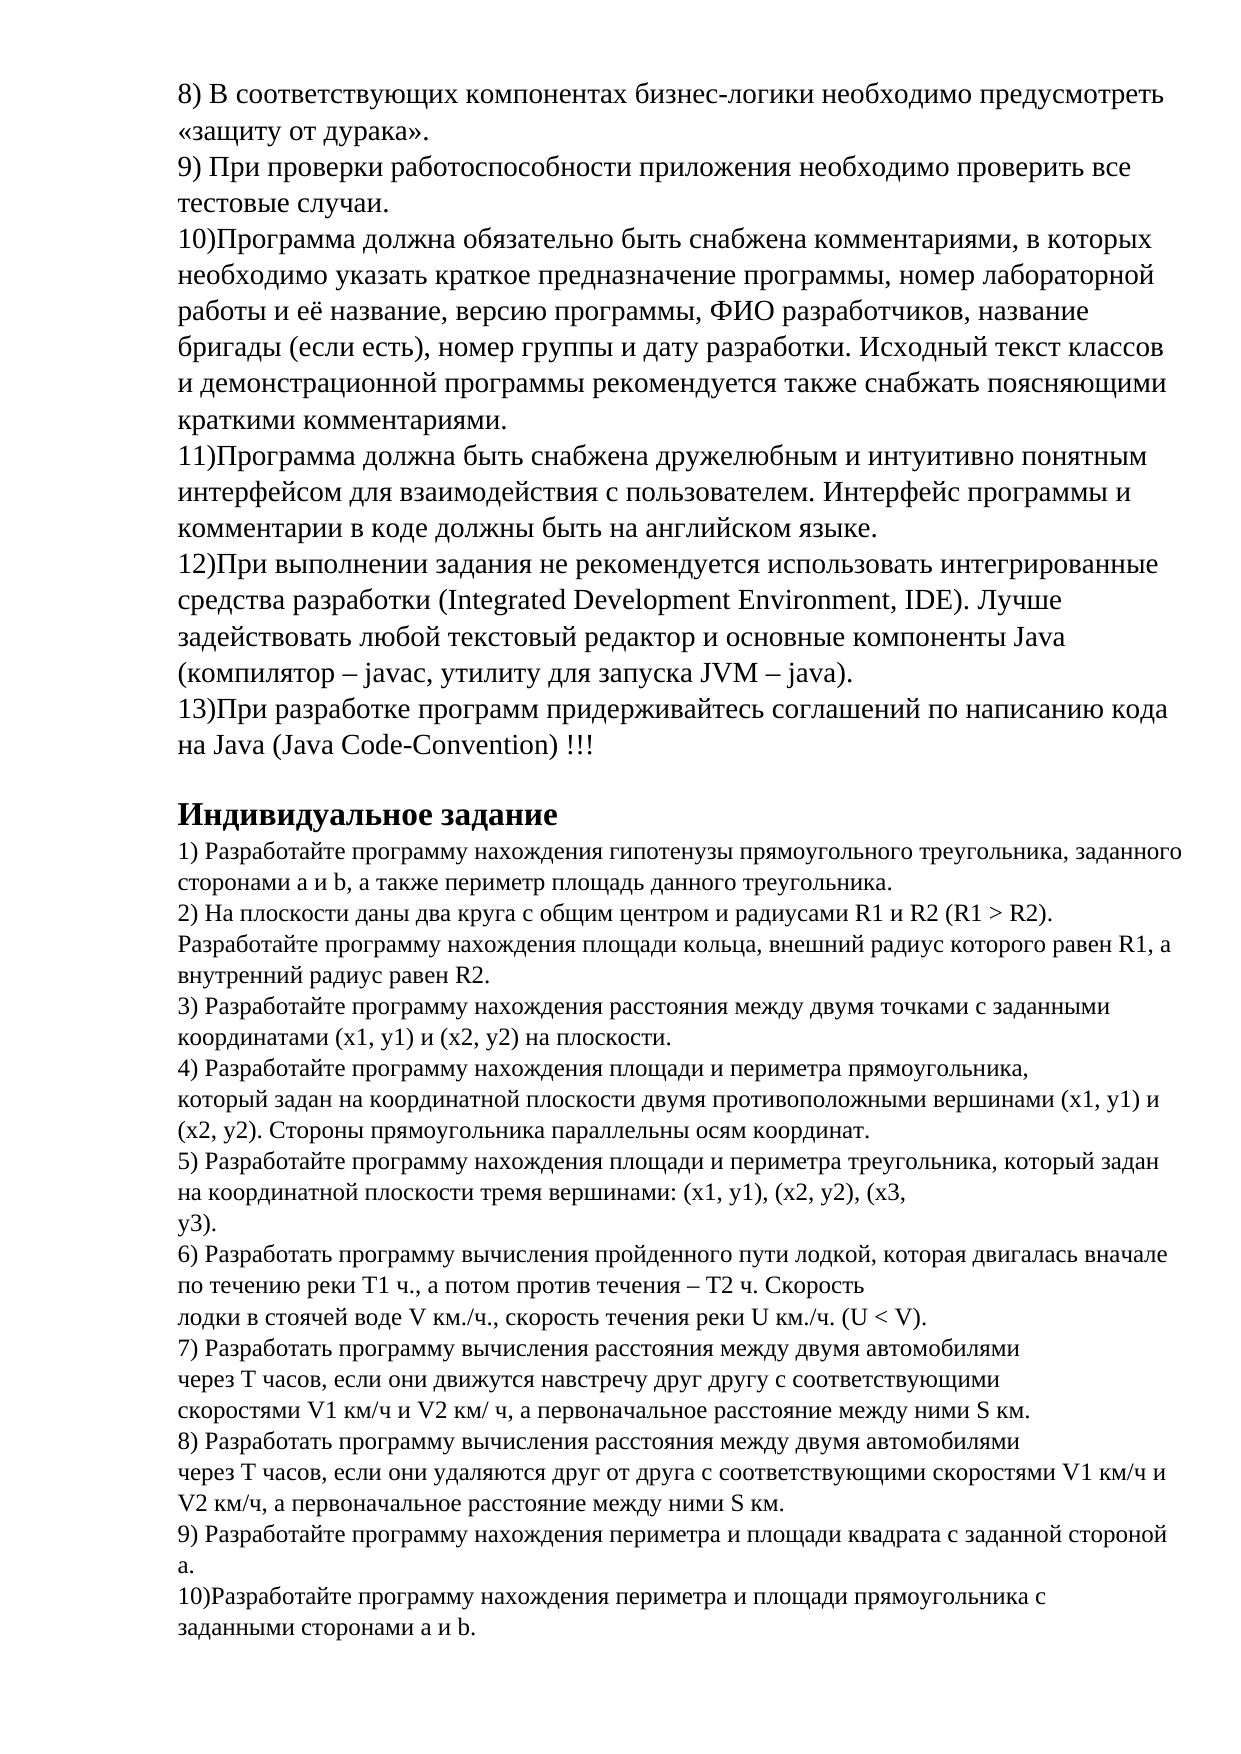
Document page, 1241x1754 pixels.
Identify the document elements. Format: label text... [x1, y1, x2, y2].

text 6) Разработать программу вычисления пройденного пути лодкой, которая двигалась вначале по течению реки T1 ч., а потом против течения – T2 ч. Скорость [177, 1239, 1187, 1299]
text 10)Разработайте программу нахождения периметра и площади прямоугольника с [177, 1581, 1187, 1610]
text через T часов, если они движутся навстречу друг другу с соответствующими [177, 1364, 1187, 1392]
text средства разработки (Integrated Development Environment, IDE). Лучше задействовать любой текстовый редактор и основные компоненты Java (компилятор – javac, утилиту для запуска JVM – java). [177, 582, 1187, 688]
text 8) В соответствующих компонентах бизнес-логики необходимо предусмотреть [177, 76, 1187, 110]
text 3) Разработайте программу нахождения расстояния между двумя точками с заданными координатами (x1, y1) и (x2, y2) на плоскости. [177, 991, 1187, 1051]
text 11)Программа должна быть снабжена дружелюбным и интуитивно понятным интерфейсом для взаимодействия с пользователем. Интерфейс программы и [177, 438, 1187, 508]
text Индивидуальное задание [177, 794, 1187, 833]
text 1) Разработайте программу нахождения гипотенузы прямоугольного треугольника, заданного сторонами a и b, а также периметр площадь данного треугольника. [177, 836, 1187, 896]
text лодки в стоячей воде V км./ч., скорость течения реки U км./ч. (U < V). [177, 1302, 1187, 1330]
text 2) На плоскости даны два круга с общим центром и радиусами R1 и R2 (R1 > R2). [177, 898, 1187, 927]
text необходимо указать краткое предназначение программы, номер лабораторной работы и её название, версию программы, ФИО разработчиков, название [177, 257, 1187, 327]
text тестовые случаи. [177, 185, 1187, 218]
text скоростями V1 км/ч и V2 км/ ч, а первоначальное расстояние между ними S км. [177, 1395, 1187, 1423]
text 9) При проверки работоспособности приложения необходимо проверить все [177, 149, 1187, 182]
text 4) Разработайте программу нахождения площади и периметра прямоугольника, [177, 1053, 1187, 1082]
text y3). [177, 1208, 1187, 1237]
text 10)Программа должна обязательно быть снабжена комментариями, в которых [177, 221, 1187, 254]
text через T часов, если они удаляются друг от друга с соответствующими скоростями V1 км/ч и V2 км/ч, а первоначальное расстояние между ними S км. [177, 1457, 1187, 1517]
text 13)При разработке программ придерживайтесь соглашений по написанию кода [177, 691, 1187, 724]
text бригады (если есть), номер группы и дату разработки. Исходный текст классов [177, 329, 1187, 363]
text 7) Разработать программу вычисления расстояния между двумя автомобилями [177, 1333, 1187, 1361]
text заданными сторонами a и b. [177, 1612, 1187, 1641]
text на Java (Java Code-Convention) !!! [177, 727, 1187, 761]
text 5) Разработайте программу нахождения площади и периметра треугольника, который задан на координатной плоскости тремя вершинами: (x1, y1), (x2, y2), (x3, [177, 1146, 1187, 1206]
text комментарии в коде должны быть на английском языке. [177, 510, 1187, 544]
text 12)При выполнении задания не рекомендуется использовать интегрированные [177, 546, 1187, 580]
text 9) Разработайте программу нахождения периметра и площади квадрата с заданной стороной а. [177, 1519, 1187, 1579]
text который задан на координатной плоскости двумя противоположными вершинами (x1, y1) и (x2, y2). Стороны прямоугольника параллельны осям координат. [177, 1084, 1187, 1144]
text Разработайте программу нахождения площади кольца, внешний радиус которого равен R1, а внутренний радиус равен R2. [177, 929, 1187, 989]
text 8) Разработать программу вычисления расстояния между двумя автомобилями [177, 1426, 1187, 1454]
text «защиту от дурака». [177, 113, 1187, 146]
text и демонстрационной программы рекомендуется также снабжать поясняющими краткими комментариями. [177, 366, 1187, 435]
